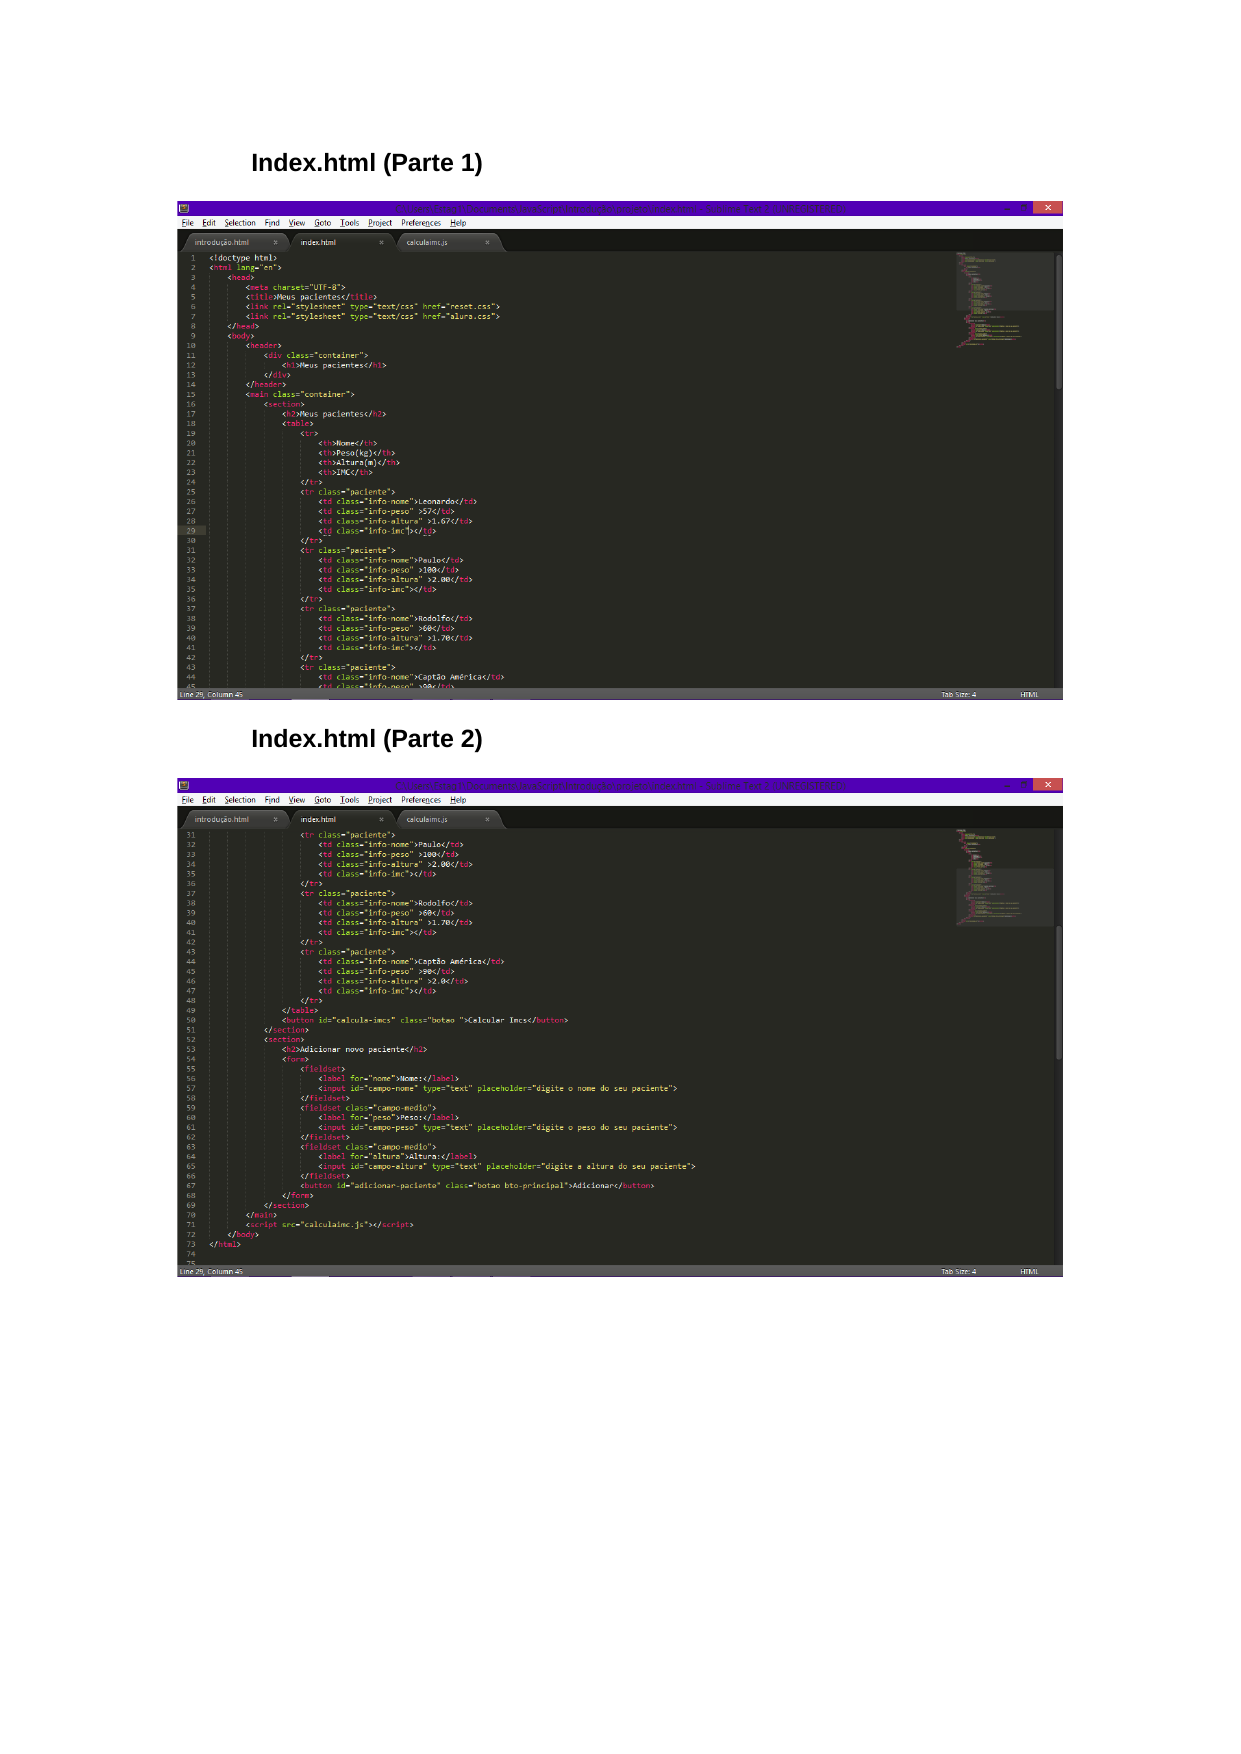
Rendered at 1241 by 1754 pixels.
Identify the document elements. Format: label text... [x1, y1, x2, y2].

text Index.html (Parte 2) [177, 724, 1063, 753]
text Index.html (Parte 1) [177, 148, 1063, 176]
picture [177, 201, 1063, 700]
picture [177, 778, 1063, 1277]
